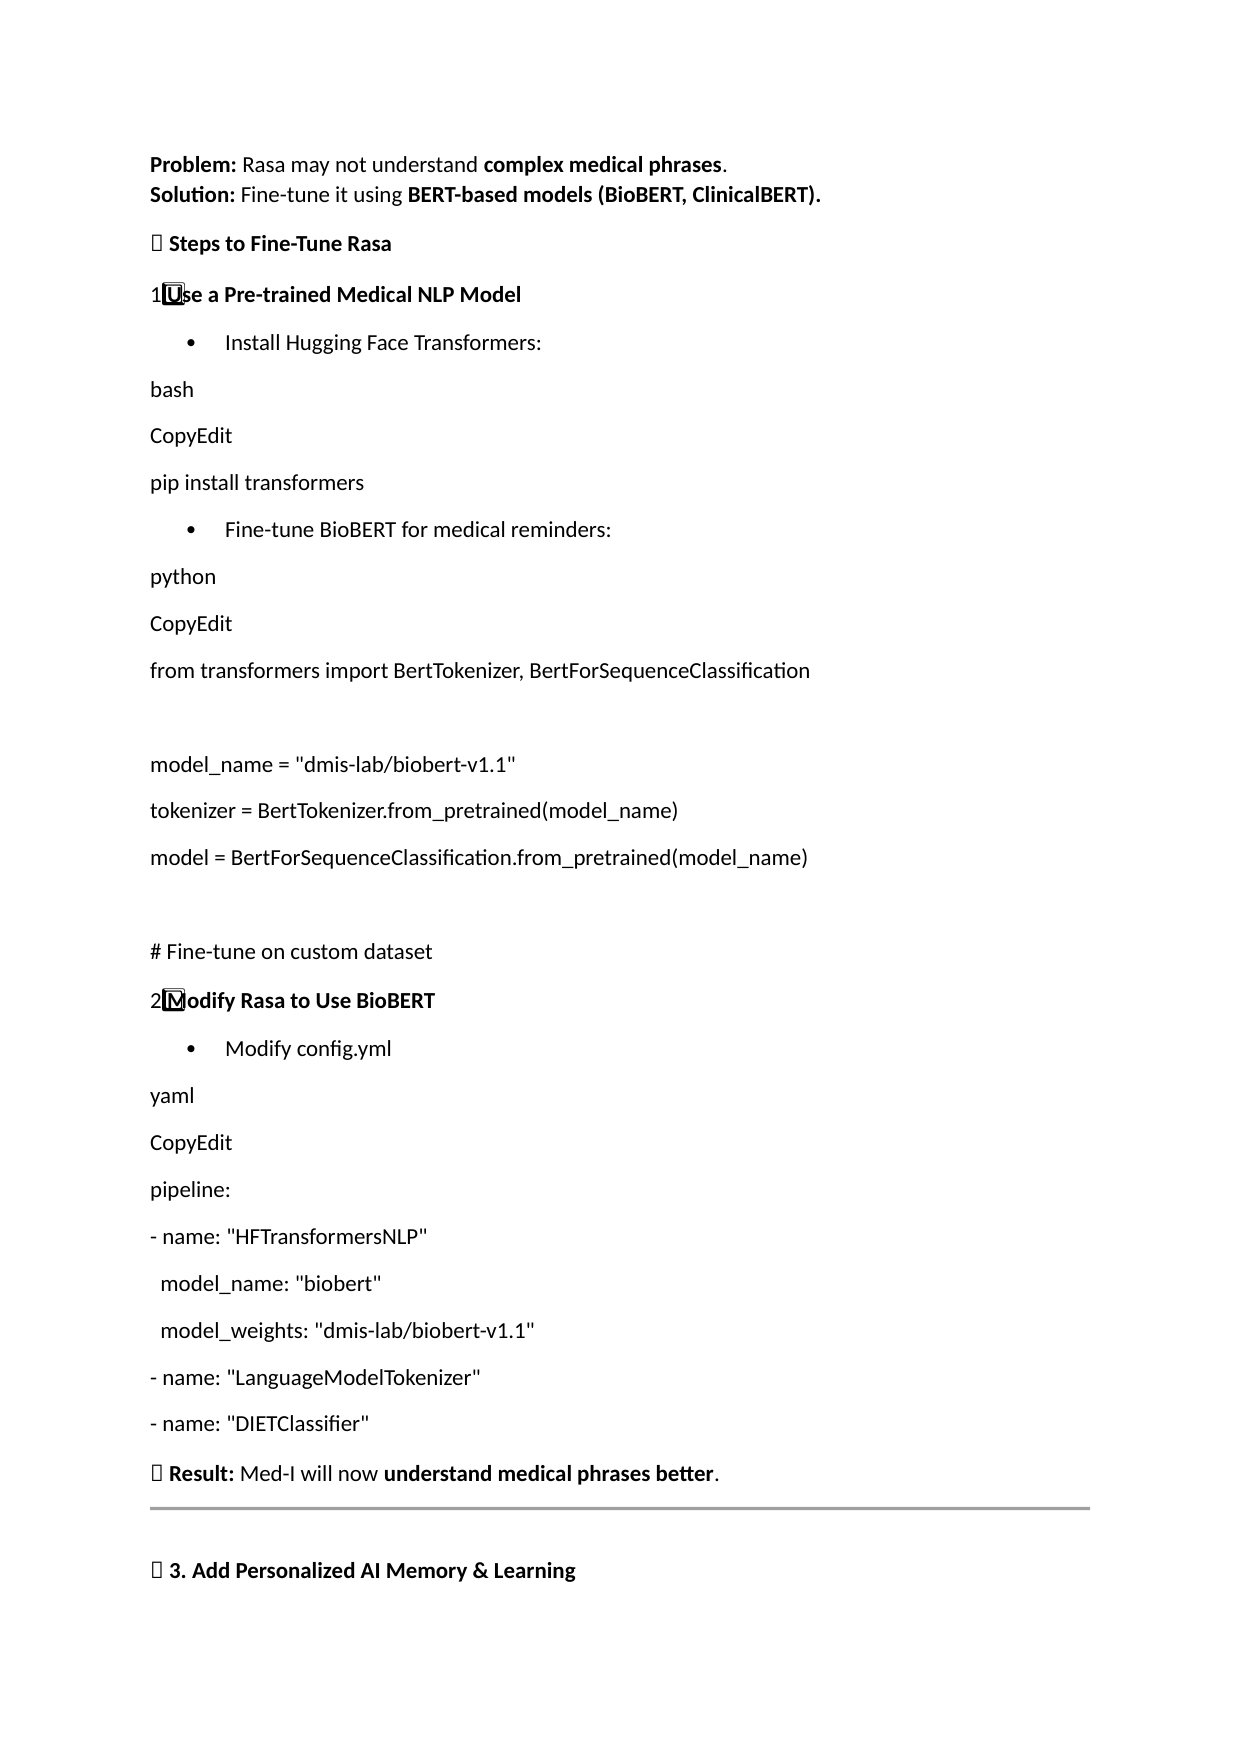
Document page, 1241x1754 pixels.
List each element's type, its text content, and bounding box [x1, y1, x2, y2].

text - name: "HFTransformersNLP" [150, 1222, 1090, 1250]
text tokenizer = BertTokenizer.from_pretrained(model_name) [150, 797, 1090, 825]
text 2️⃣ Modify Rasa to Use BioBERT [150, 984, 1090, 1015]
text from transformers import BertTokenizer, BertForSequenceClassification [150, 656, 1090, 684]
text pip install transformers [150, 468, 1090, 497]
text model_name: "biobert" [150, 1269, 1090, 1297]
text pipeline: [150, 1175, 1090, 1203]
text # Fine-tune on custom dataset [150, 937, 1090, 965]
text model_name = "dmis-lab/biobert-v1.1" [150, 750, 1090, 778]
list Install Hugging Face Transformers: [187, 328, 1090, 356]
text 1️⃣ Use a Pre-trained Medical NLP Model [150, 277, 1090, 309]
list Modify config.yml [187, 1034, 1090, 1063]
text CopyEdit [150, 609, 1090, 637]
text - name: "LanguageModelTokenizer" [150, 1363, 1090, 1391]
text ✅ 3. Add Personalized AI Memory & Learning [150, 1554, 1090, 1585]
text CopyEdit [150, 422, 1090, 450]
text ✅ Result: Med-I will now understand medical phrases better. [150, 1456, 1090, 1488]
text model_weights: "dmis-lab/biobert-v1.1" [150, 1316, 1090, 1344]
text 📌 Steps to Fine-Tune Rasa [150, 227, 1090, 258]
text - name: "DIETClassifier" [150, 1409, 1090, 1438]
text python [150, 562, 1090, 590]
list Fine-tune BioBERT for medical reminders: [187, 515, 1090, 543]
text model = BertForSequenceClassification.from_pretrained(model_name) [150, 843, 1090, 872]
text Problem: Rasa may not understand complex medical phrases. Solution: Fine-tune it using BERT-based models (BioBERT, ClinicalBERT). [150, 150, 1090, 208]
text bash [150, 375, 1090, 403]
text yaml [150, 1081, 1090, 1109]
text CopyEdit [150, 1128, 1090, 1156]
